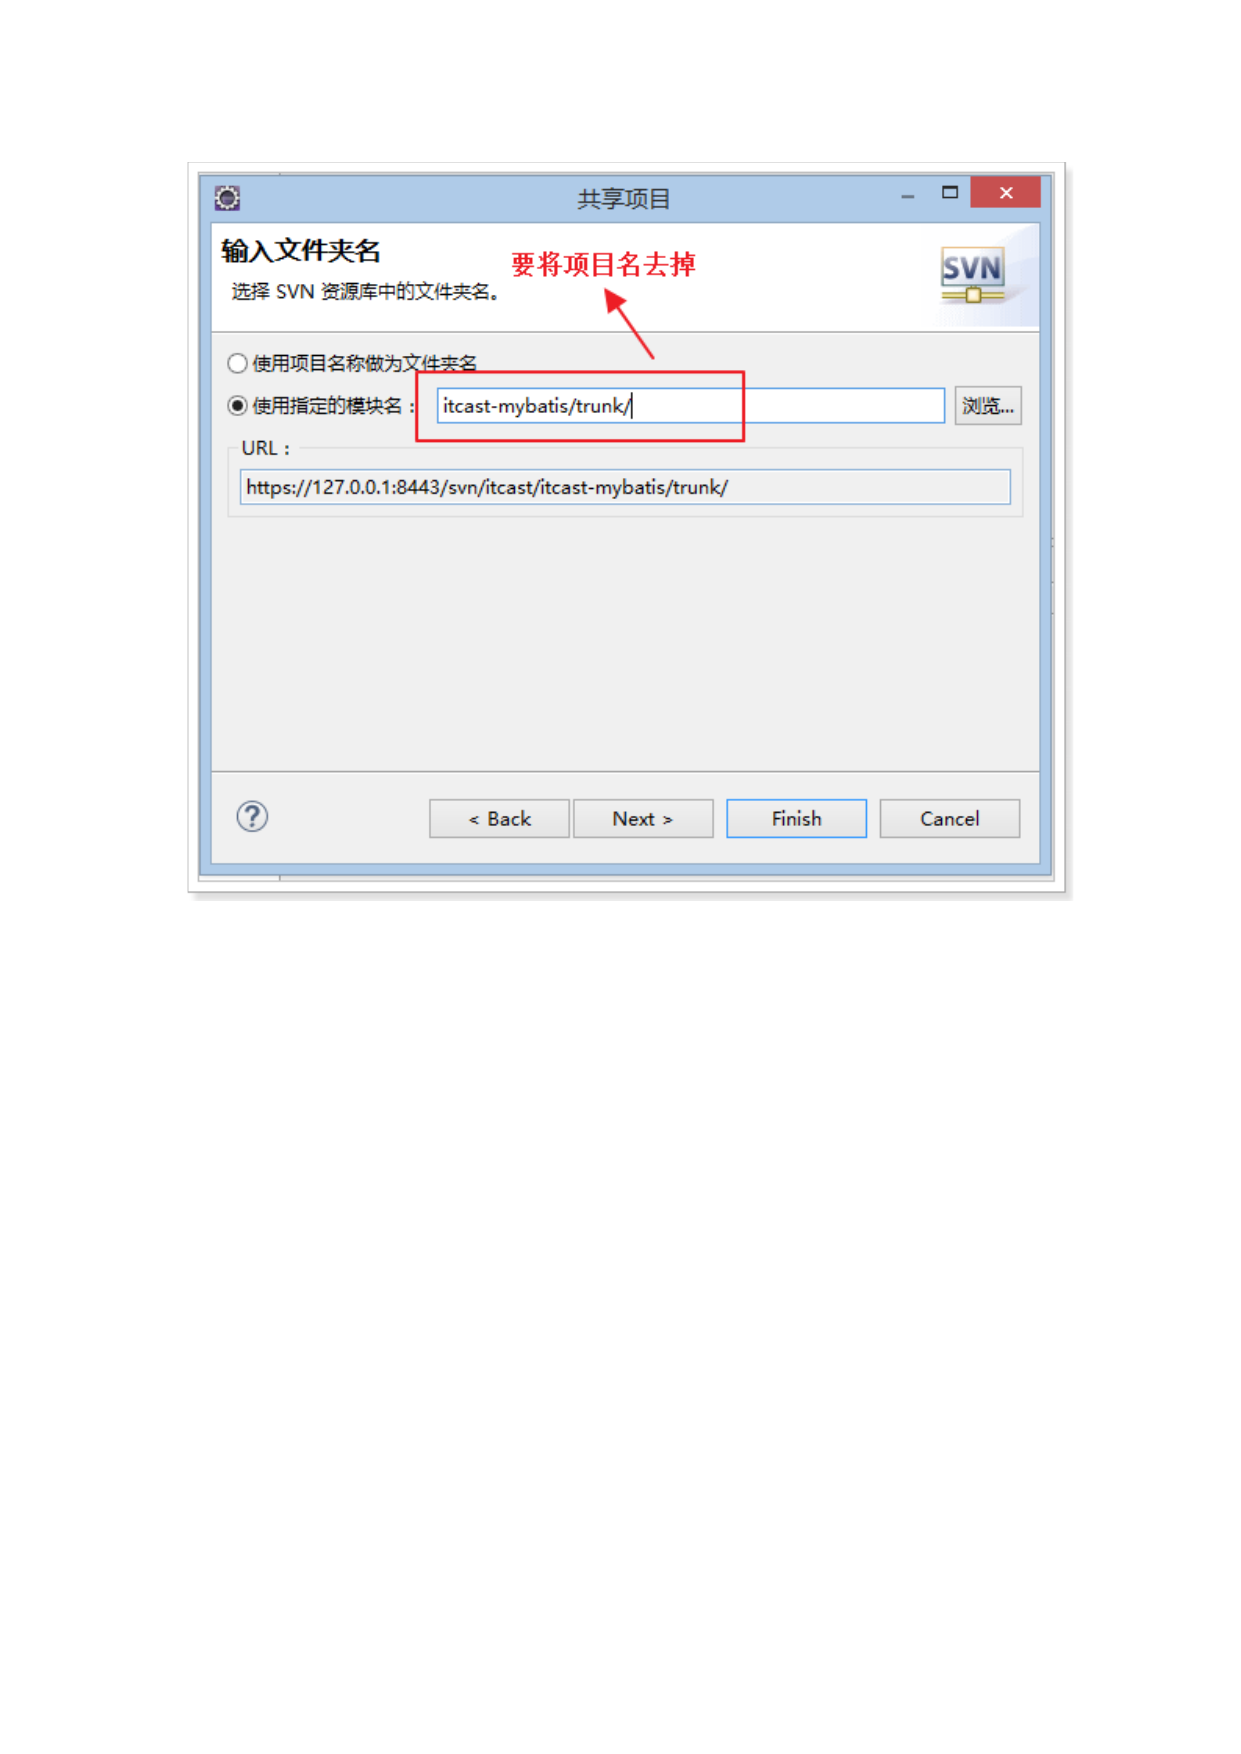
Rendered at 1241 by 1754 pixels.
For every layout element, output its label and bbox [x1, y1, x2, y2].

picture [187, 162, 1074, 901]
